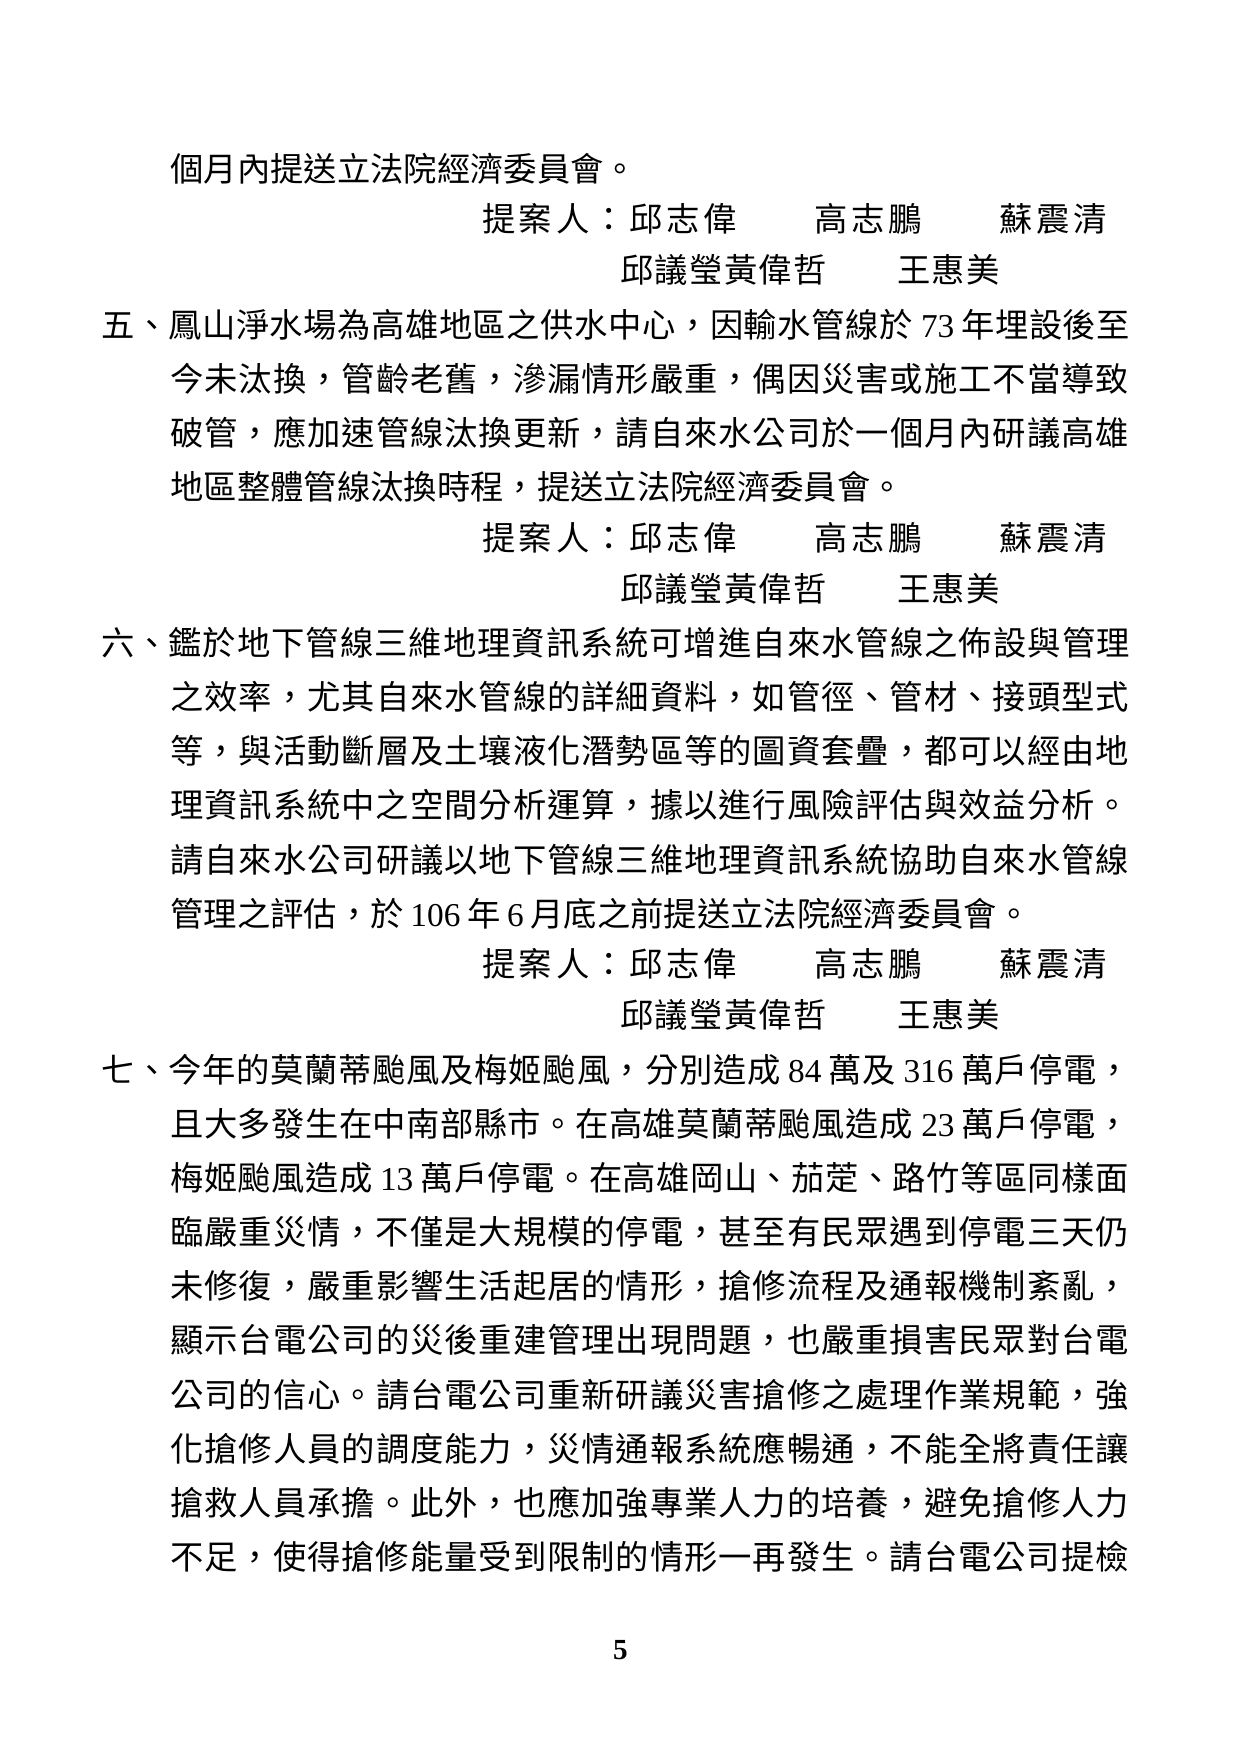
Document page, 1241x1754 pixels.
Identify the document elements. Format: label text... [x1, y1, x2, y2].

list 鑑於地下管線三維地理資訊系統可增進自來水管線之佈設與管理之效率，尤其自來水管線的詳細資料，如管徑、管材、接頭型式等，與活動斷層及土壤液化潛勢區等的圖資套疊，都可以經由地理資訊系統中之空間分析運算，據以進行風險評估與效益分析。請自來水公司研議以地下管線三維地理資訊系統協助自來水管線管理之評估，於106年6月底之前提送立法院經濟委員會。 [101, 612, 1130, 937]
text 提案人：邱志偉 高志鵬 蘇震清 邱議瑩黃偉哲 王惠美 [447, 192, 1108, 294]
text 提案人：邱志偉 高志鵬 蘇震清 邱議瑩黃偉哲 王惠美 [447, 937, 1108, 1039]
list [101, 138, 1130, 192]
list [101, 1039, 1130, 1580]
text 提案人：邱志偉 高志鵬 蘇震清 邱議瑩黃偉哲 王惠美 [447, 510, 1108, 612]
list 鳳山淨水場為高雄地區之供水中心，因輸水管線於73年埋設後至今未汰換，管齡老舊，滲漏情形嚴重，偶因災害或施工不當導致破管，應加速管線汰換更新，請自來水公司於一個月內研議高雄地區整體管線汰換時程，提送立法院經濟委員會。 [101, 294, 1130, 510]
